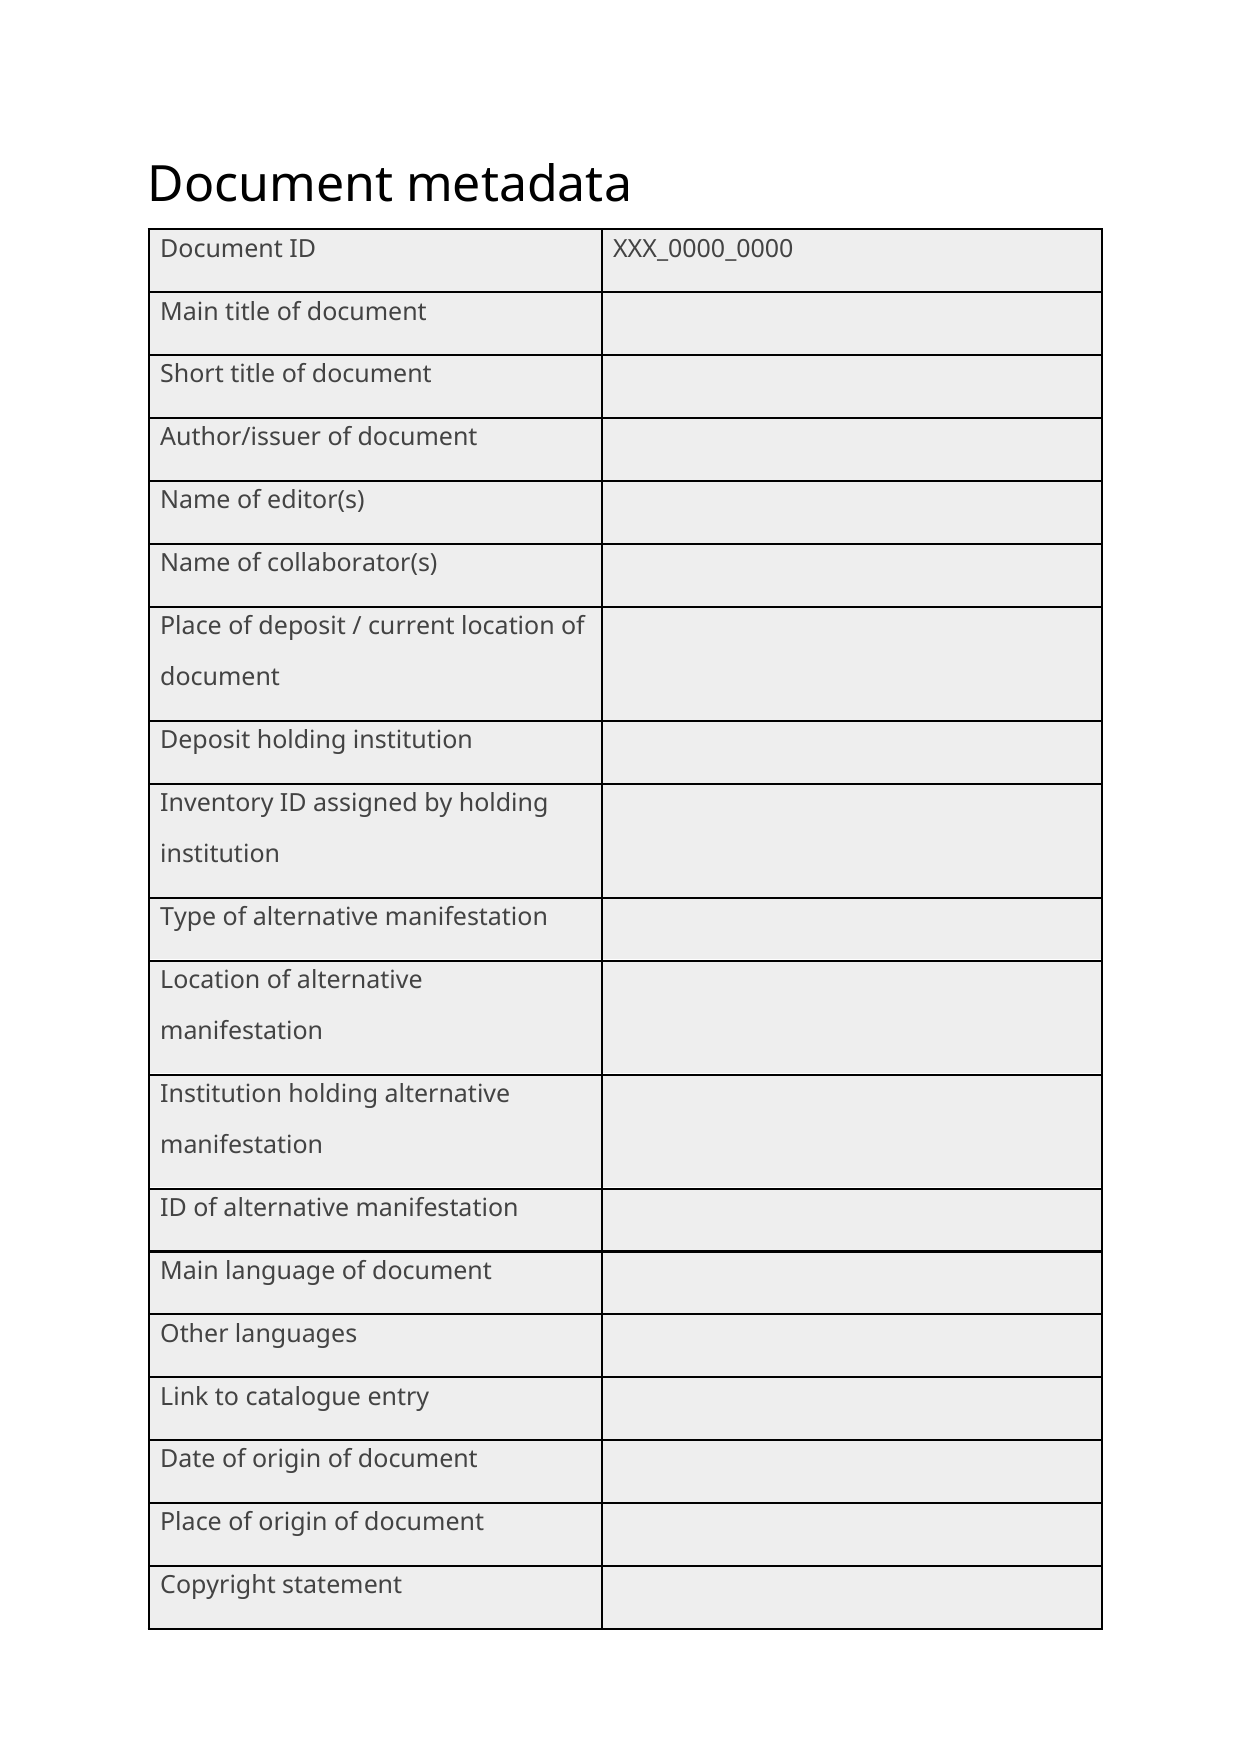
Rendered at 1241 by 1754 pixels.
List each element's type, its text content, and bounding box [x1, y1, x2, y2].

table_cell Location of alternative manifestation [150, 962, 601, 1073]
table_cell [603, 1076, 1101, 1187]
table_cell Short title of document [150, 356, 601, 417]
table_cell Place of deposit / current location of document [150, 608, 601, 720]
table_header XXX_0000_0000 [603, 230, 1101, 291]
table_cell Place of origin of document [150, 1504, 601, 1565]
table_cell [603, 419, 1101, 480]
table_cell [603, 1567, 1101, 1628]
table_cell [603, 1378, 1101, 1439]
table_cell Type of alternative manifestation [150, 899, 601, 959]
table_header Document ID [150, 230, 601, 291]
table_cell [603, 482, 1101, 543]
table_cell Date of origin of document [150, 1441, 601, 1502]
table_cell [603, 293, 1101, 354]
table_cell Other languages [150, 1315, 601, 1376]
table_cell Main language of document [150, 1253, 601, 1313]
subtitle Document metadata [148, 148, 1093, 216]
table_cell ID of alternative manifestation [150, 1190, 601, 1250]
table_cell Name of collaborator(s) [150, 545, 601, 606]
table_cell [603, 1504, 1101, 1565]
table_cell Institution holding alternative manifestation [150, 1076, 601, 1187]
table_cell Link to catalogue entry [150, 1378, 601, 1439]
table_cell [603, 1253, 1101, 1313]
table_cell [603, 356, 1101, 417]
table_cell Author/issuer of document [150, 419, 601, 480]
table_cell [603, 608, 1101, 720]
table_cell [603, 899, 1101, 959]
table_cell Deposit holding institution [150, 722, 601, 783]
table_cell [603, 1315, 1101, 1376]
table_cell [603, 1441, 1101, 1502]
table_cell [603, 962, 1101, 1073]
table_cell [603, 1190, 1101, 1250]
table_cell [603, 785, 1101, 897]
table_cell Inventory ID assigned by holding institution [150, 785, 601, 897]
table_cell Main title of document [150, 293, 601, 354]
table_cell [603, 545, 1101, 606]
table_cell Copyright statement [150, 1567, 601, 1628]
table_cell Name of editor(s) [150, 482, 601, 543]
table_cell [603, 722, 1101, 783]
